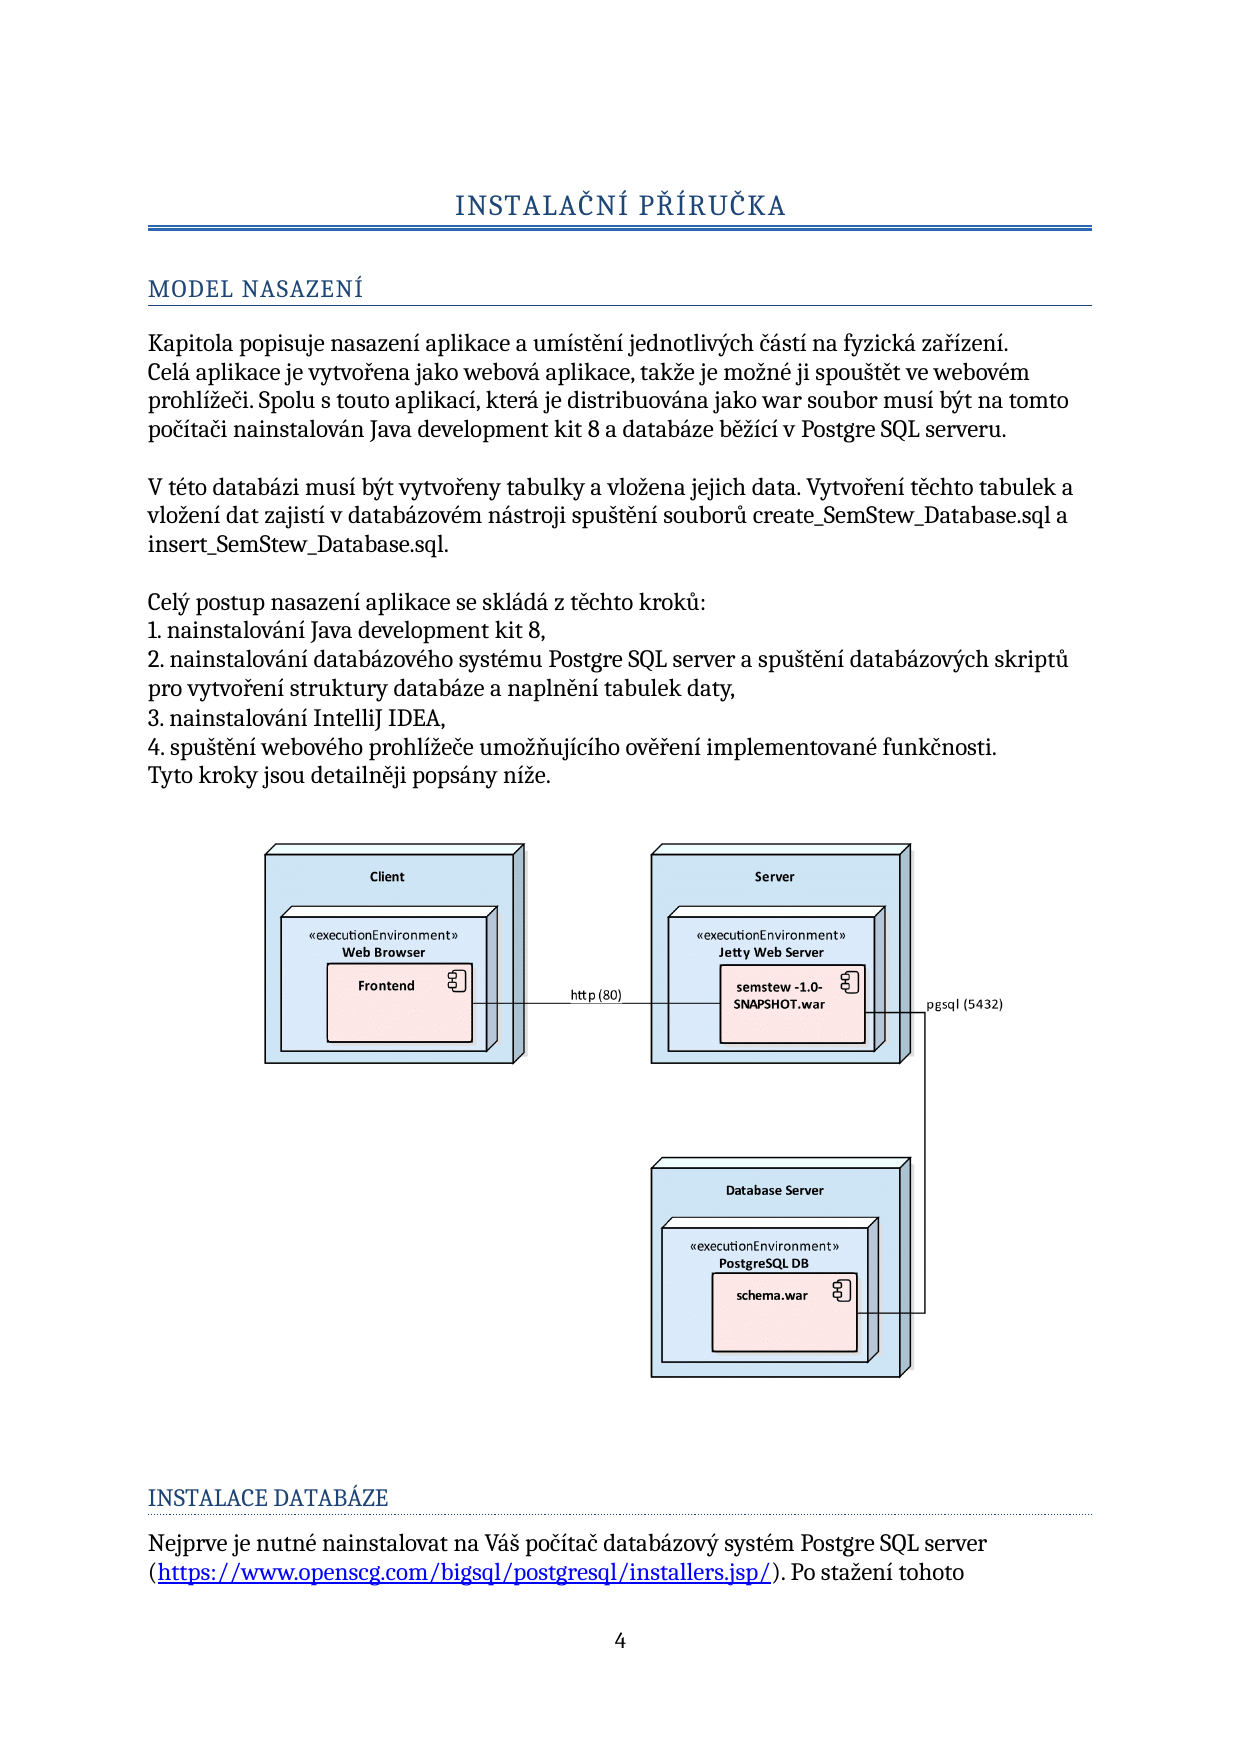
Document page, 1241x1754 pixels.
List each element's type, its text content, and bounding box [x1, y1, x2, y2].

text 3. nainstalování IntelliJ IDEA, [148, 704, 1092, 733]
subtitle Instalační příručka [148, 189, 1092, 225]
text Celý postup nasazení aplikace se skládá z těchto kroků: [148, 587, 1092, 616]
text Celá aplikace je vytvořena jako webová aplikace, takže je možné ji spouštět ve webovém prohlížeči. Spolu s touto aplikací, která je distribuována jako war soubor musí být na tomto počítači nainstalován Java development kit 8 a databáze běžící v Postgre SQL serveru. [148, 357, 1092, 444]
text V této databázi musí být vytvořeny tabulky a vložena jejich data. Vytvoření těchto tabulek a vložení dat zajistí v databázovém nástroji spuštění souborů create_SemStew_Database.sql a insert_SemStew_Database.sql. [148, 472, 1092, 559]
text 4. spuštění webového prohlížeče umožňujícího ověření implementované funkčnosti. [148, 733, 1092, 761]
subtitle Instalace databáze [148, 1483, 1092, 1515]
picture [209, 790, 1032, 1430]
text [148, 1529, 1092, 1587]
text 2. nainstalování databázového systému Postgre SQL server a spuštění databázových skriptů pro vytvoření struktury databáze a naplnění tabulek daty, [148, 645, 1092, 702]
subtitle Model nasazení [148, 274, 1092, 305]
text 1. nainstalování Java development kit 8, [148, 616, 1092, 645]
text Kapitola popisuje nasazení aplikace a umístění jednotlivých částí na fyzická zařízení. [148, 329, 1092, 357]
text Tyto kroky jsou detailněji popsány níže. [148, 761, 1092, 790]
